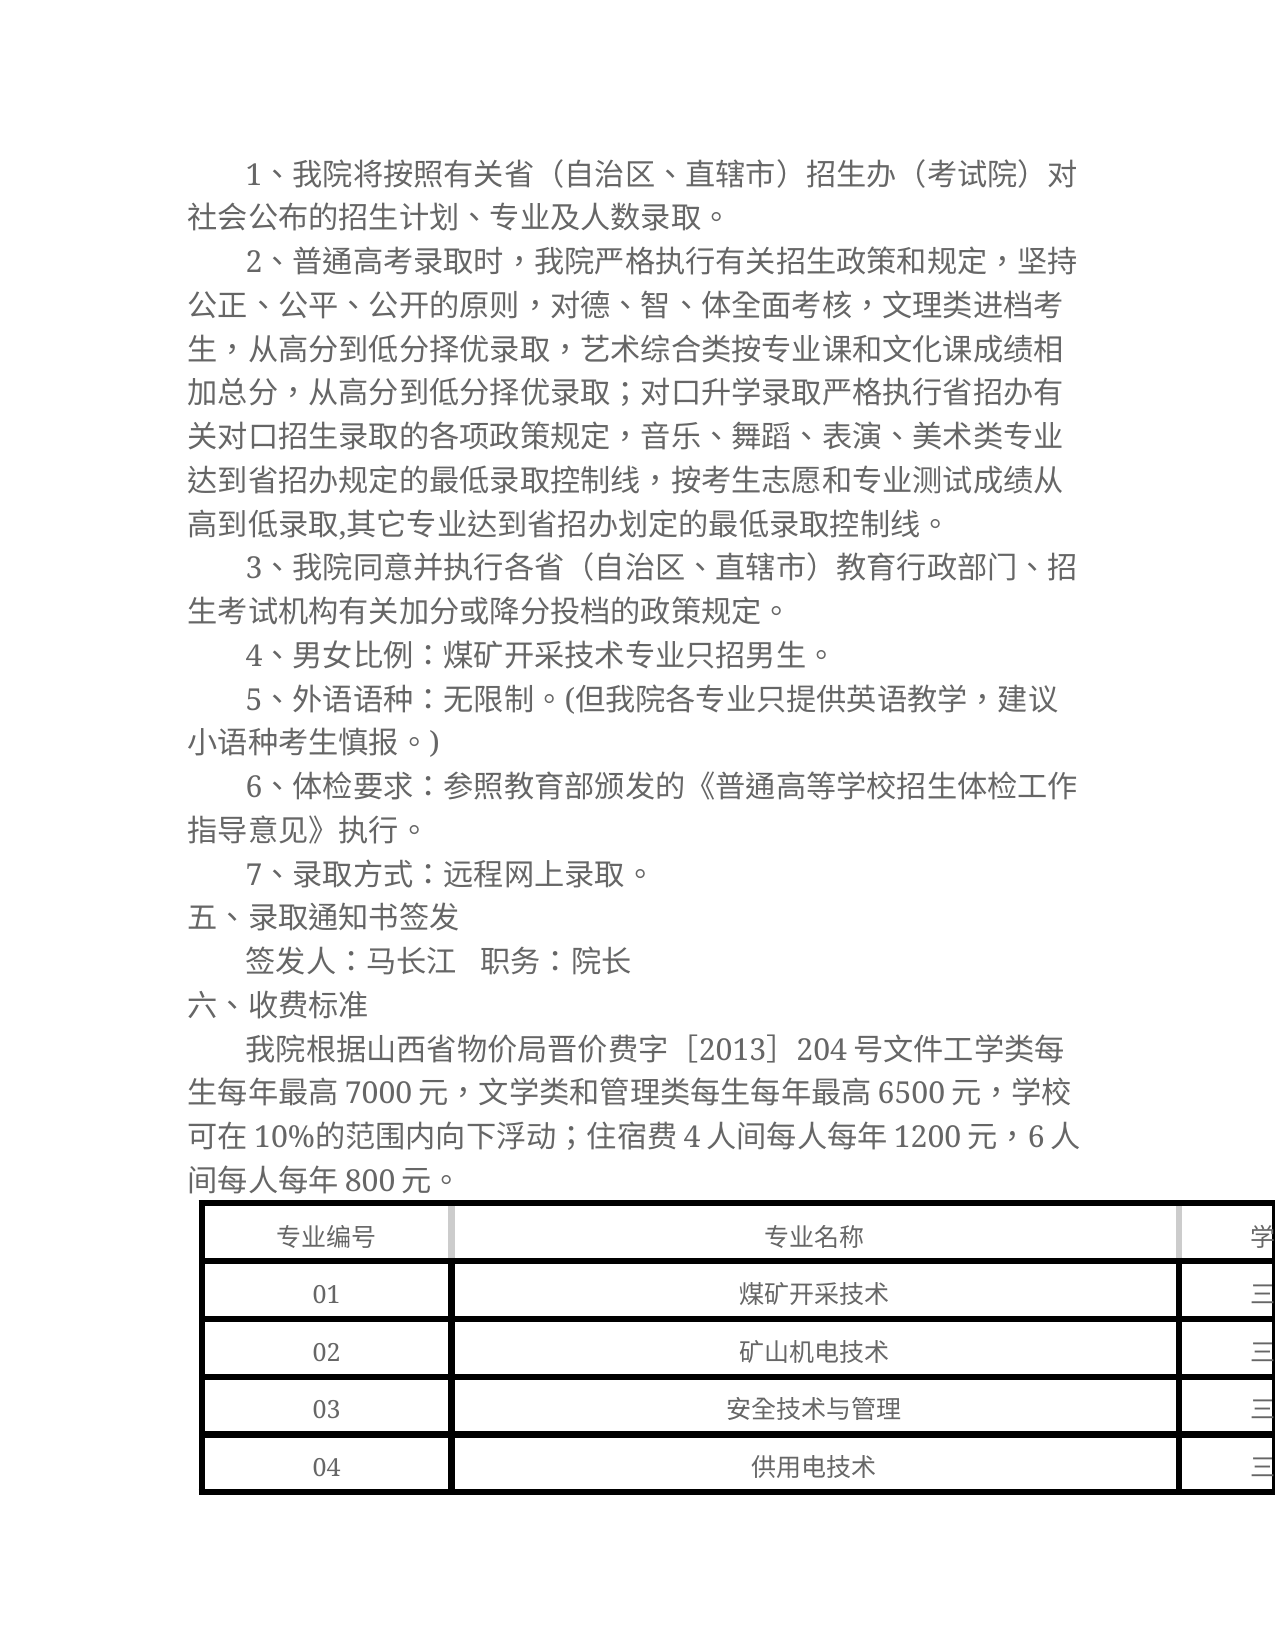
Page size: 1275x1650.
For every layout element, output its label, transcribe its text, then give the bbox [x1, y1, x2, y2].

text 7、录取方式：远程网上录取。 [187, 850, 1087, 894]
text 3、我院同意并执行各省（自治区、直辖市）教育行政部门、招生考试机构有关加分或降分投档的政策规定。 [187, 544, 1087, 631]
text 五、录取通知书签发 [187, 894, 1087, 937]
table_cell 04 [205, 1438, 448, 1489]
table_cell 三年 [1182, 1438, 1272, 1489]
table_cell 02 [205, 1322, 448, 1373]
text 我院根据山西省物价局晋价费字［2013］204号文件工学类每生每年最高7000元，文学类和管理类每生每年最高6500元，学校可在10%的范围内向下浮动；住宿费4人间每人每年1200元，6人间每人每年800元。 [187, 1025, 1087, 1200]
table_cell 供用电技术 [455, 1438, 1176, 1489]
text 签发人：马长江 职务：院长 [187, 937, 1087, 981]
text 5、外语语种：无限制。(但我院各专业只提供英语教学，建议小语种考生慎报。) [187, 675, 1087, 762]
table_header 学制 [1182, 1206, 1272, 1258]
table_cell 03 [205, 1380, 448, 1431]
table_cell 三年 [1182, 1264, 1272, 1316]
table_header 专业名称 [455, 1206, 1176, 1258]
text 4、男女比例：煤矿开采技术专业只招男生。 [187, 631, 1087, 675]
text 1、我院将按照有关省（自治区、直辖市）招生办（考试院）对社会公布的招生计划、专业及人数录取。 [187, 150, 1087, 237]
table_cell 三年 [1182, 1380, 1272, 1431]
table_cell 矿山机电技术 [455, 1322, 1176, 1373]
table_cell 安全技术与管理 [455, 1380, 1176, 1431]
table_cell 煤矿开采技术 [455, 1264, 1176, 1316]
table_cell 01 [205, 1264, 448, 1316]
text 2、普通高考录取时，我院严格执行有关招生政策和规定，坚持公正、公平、公开的原则，对德、智、体全面考核，文理类进档考生，从高分到低分择优录取，艺术综合类按专业课和文化课成绩相加总分，从高分到低分择优录取；对口升学录取严格执行省招办有关对口招生录取的各项政策规定，音乐、舞蹈、表演、美术类专业达到省招办规定的最低录取控制线，按考生志愿和专业测试成绩从高到低录取,其它专业达到省招办划定的最低录取控制线。 [187, 237, 1087, 544]
text 六、收费标准 [187, 981, 1087, 1025]
table_header 专业编号 [205, 1206, 448, 1258]
table_cell 三年 [1182, 1322, 1272, 1373]
text 6、体检要求：参照教育部颁发的《普通高等学校招生体检工作指导意见》执行。 [187, 762, 1087, 850]
